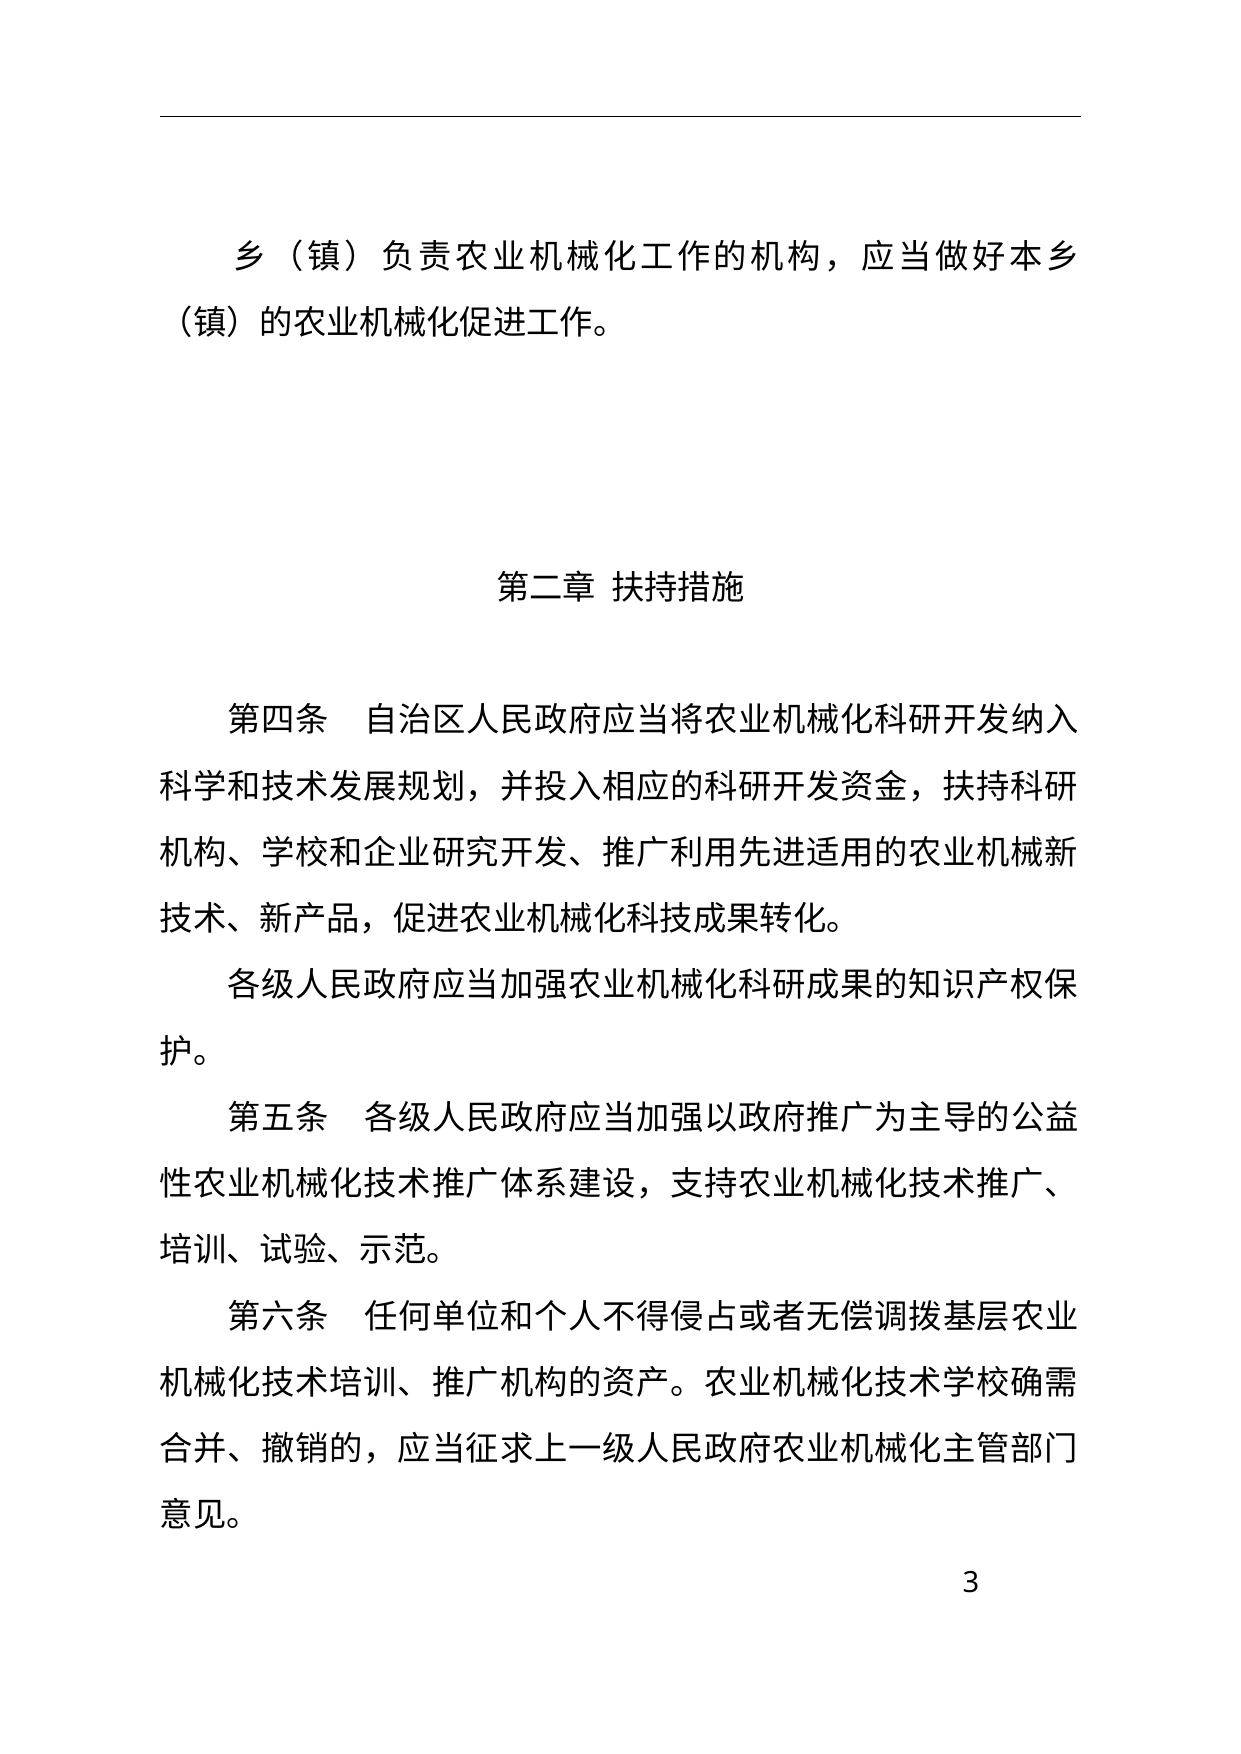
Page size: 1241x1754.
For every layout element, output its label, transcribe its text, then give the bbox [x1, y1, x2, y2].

text 乡（镇）负责农业机械化工作的机构，应当做好本乡（镇）的农业机械化促进工作。 [159, 220, 1081, 353]
text 第六条 任何单位和个人不得侵占或者无偿调拨基层农业机械化技术培训、推广机构的资产。农业机械化技术学校确需合并、撤销的，应当征求上一级人民政府农业机械化主管部门意见。 [159, 1280, 1081, 1545]
text 第五条 各级人民政府应当加强以政府推广为主导的公益性农业机械化技术推广体系建设，支持农业机械化技术推广、培训、试验、示范。 [159, 1082, 1081, 1280]
text 第二章 扶持措施 [159, 552, 1081, 618]
text 第四条 自治区人民政府应当将农业机械化科研开发纳入科学和技术发展规划，并投入相应的科研开发资金，扶持科研机构、学校和企业研究开发、推广利用先进适用的农业机械新技术、新产品，促进农业机械化科技成果转化。 [159, 684, 1081, 949]
text 各级人民政府应当加强农业机械化科研成果的知识产权保护。 [159, 949, 1081, 1082]
